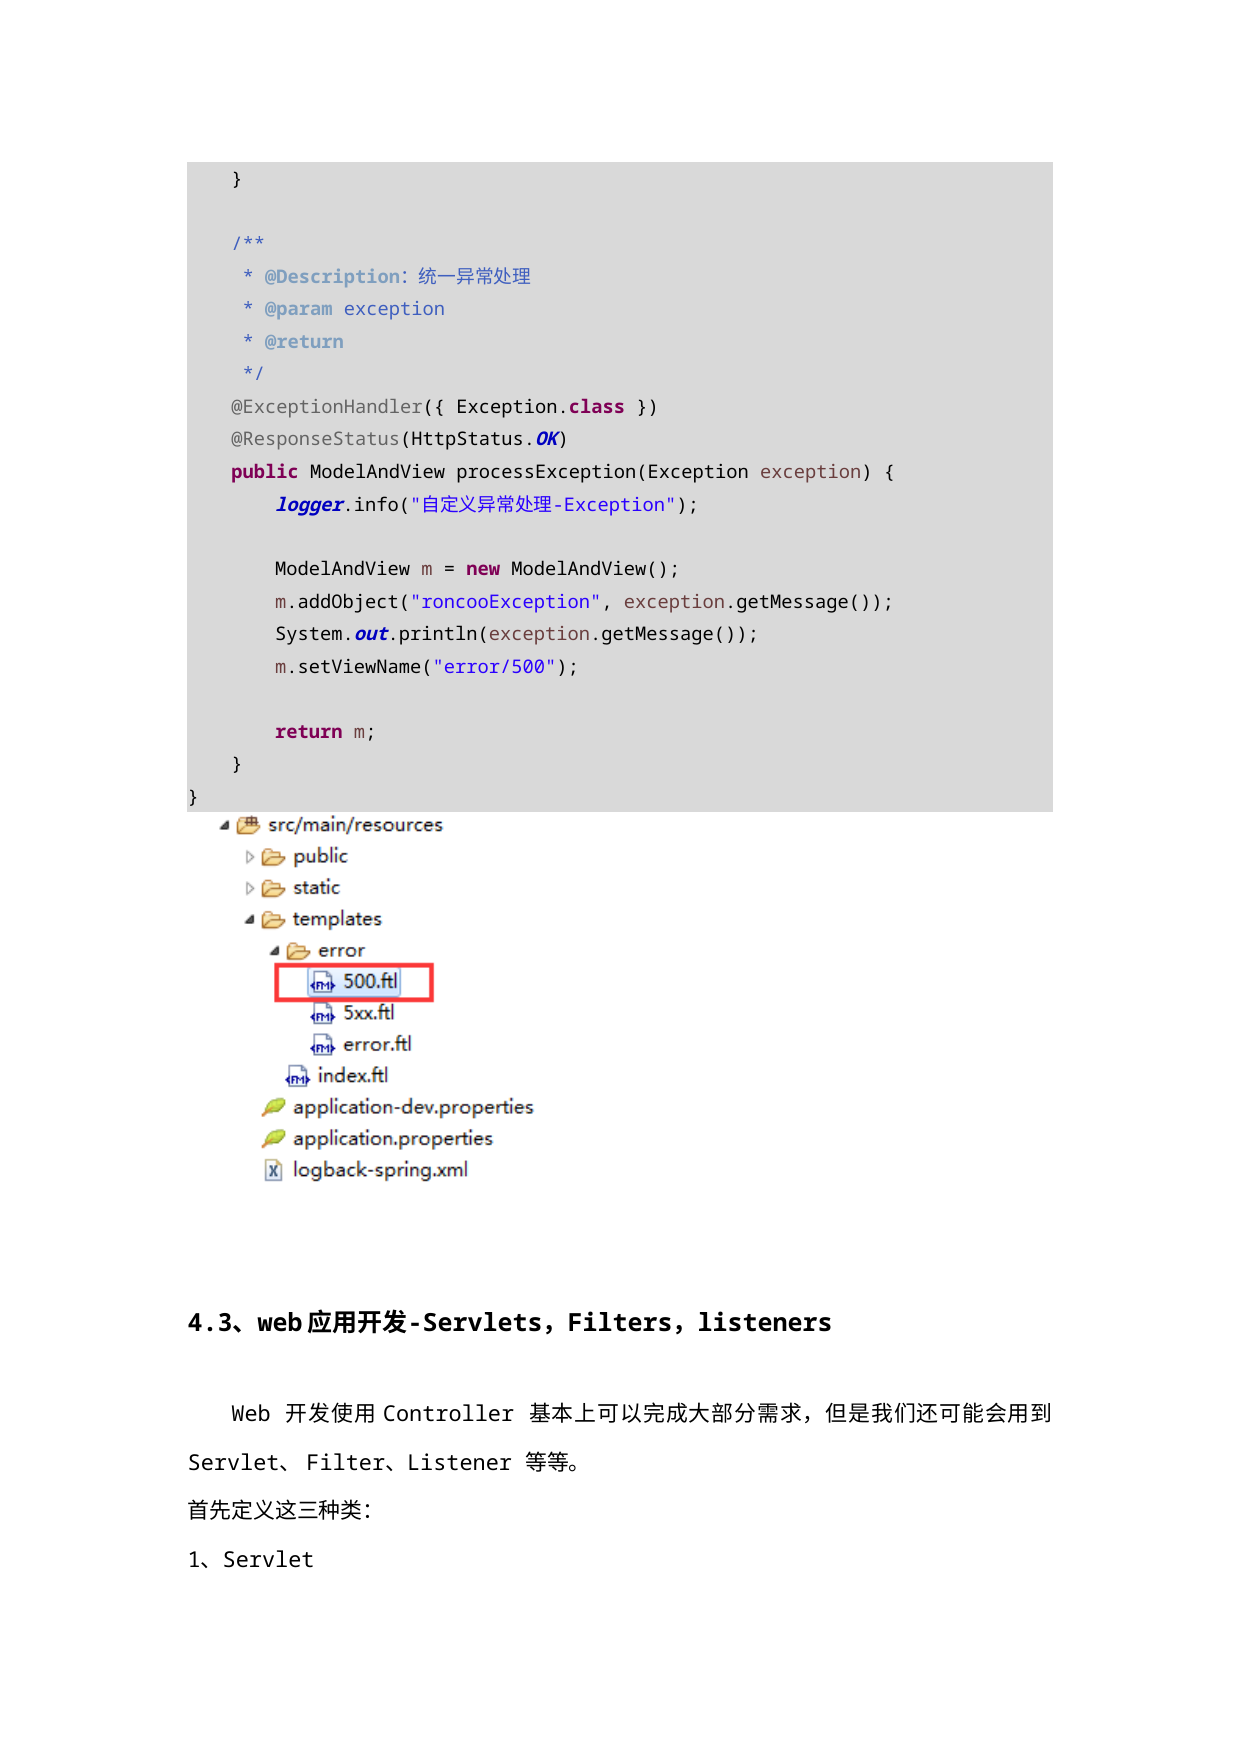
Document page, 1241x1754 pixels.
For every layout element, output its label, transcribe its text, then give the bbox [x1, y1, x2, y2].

text 1、Servlet [187, 1541, 1053, 1574]
text */ [187, 357, 1053, 389]
text logger.info("自定义异常处理-Exception"); [187, 487, 1053, 519]
text Web 开发使用 Controller 基本上可以完成大部分需求，但是我们还可能会用到 Servlet、 Filter、Listener 等等。 [187, 1396, 1053, 1477]
text } [187, 747, 1053, 779]
subtitle 4.3、web应用开发-Servlets，Filters，listeners [187, 1288, 1053, 1353]
text m.addObject("roncooException", exception.getMessage()); [187, 584, 1053, 617]
text * @return [187, 324, 1053, 357]
picture [187, 812, 675, 1186]
text * @Description：统一异常处理 [187, 259, 1053, 292]
text @ExceptionHandler({ Exception.class }) [187, 389, 1053, 422]
text ModelAndView m = new ModelAndView(); [187, 552, 1053, 584]
text * @param exception [187, 292, 1053, 324]
text /** [187, 227, 1053, 259]
text return m; [187, 714, 1053, 747]
text @ResponseStatus(HttpStatus.OK) [187, 422, 1053, 454]
text } [187, 779, 1053, 812]
text m.setViewName("error/500"); [187, 649, 1053, 682]
text 首先定义这三种类： [187, 1493, 1053, 1525]
text System.out.println(exception.getMessage()); [187, 617, 1053, 649]
text } [187, 162, 1053, 194]
text public ModelAndView processException(Exception exception) { [187, 454, 1053, 487]
